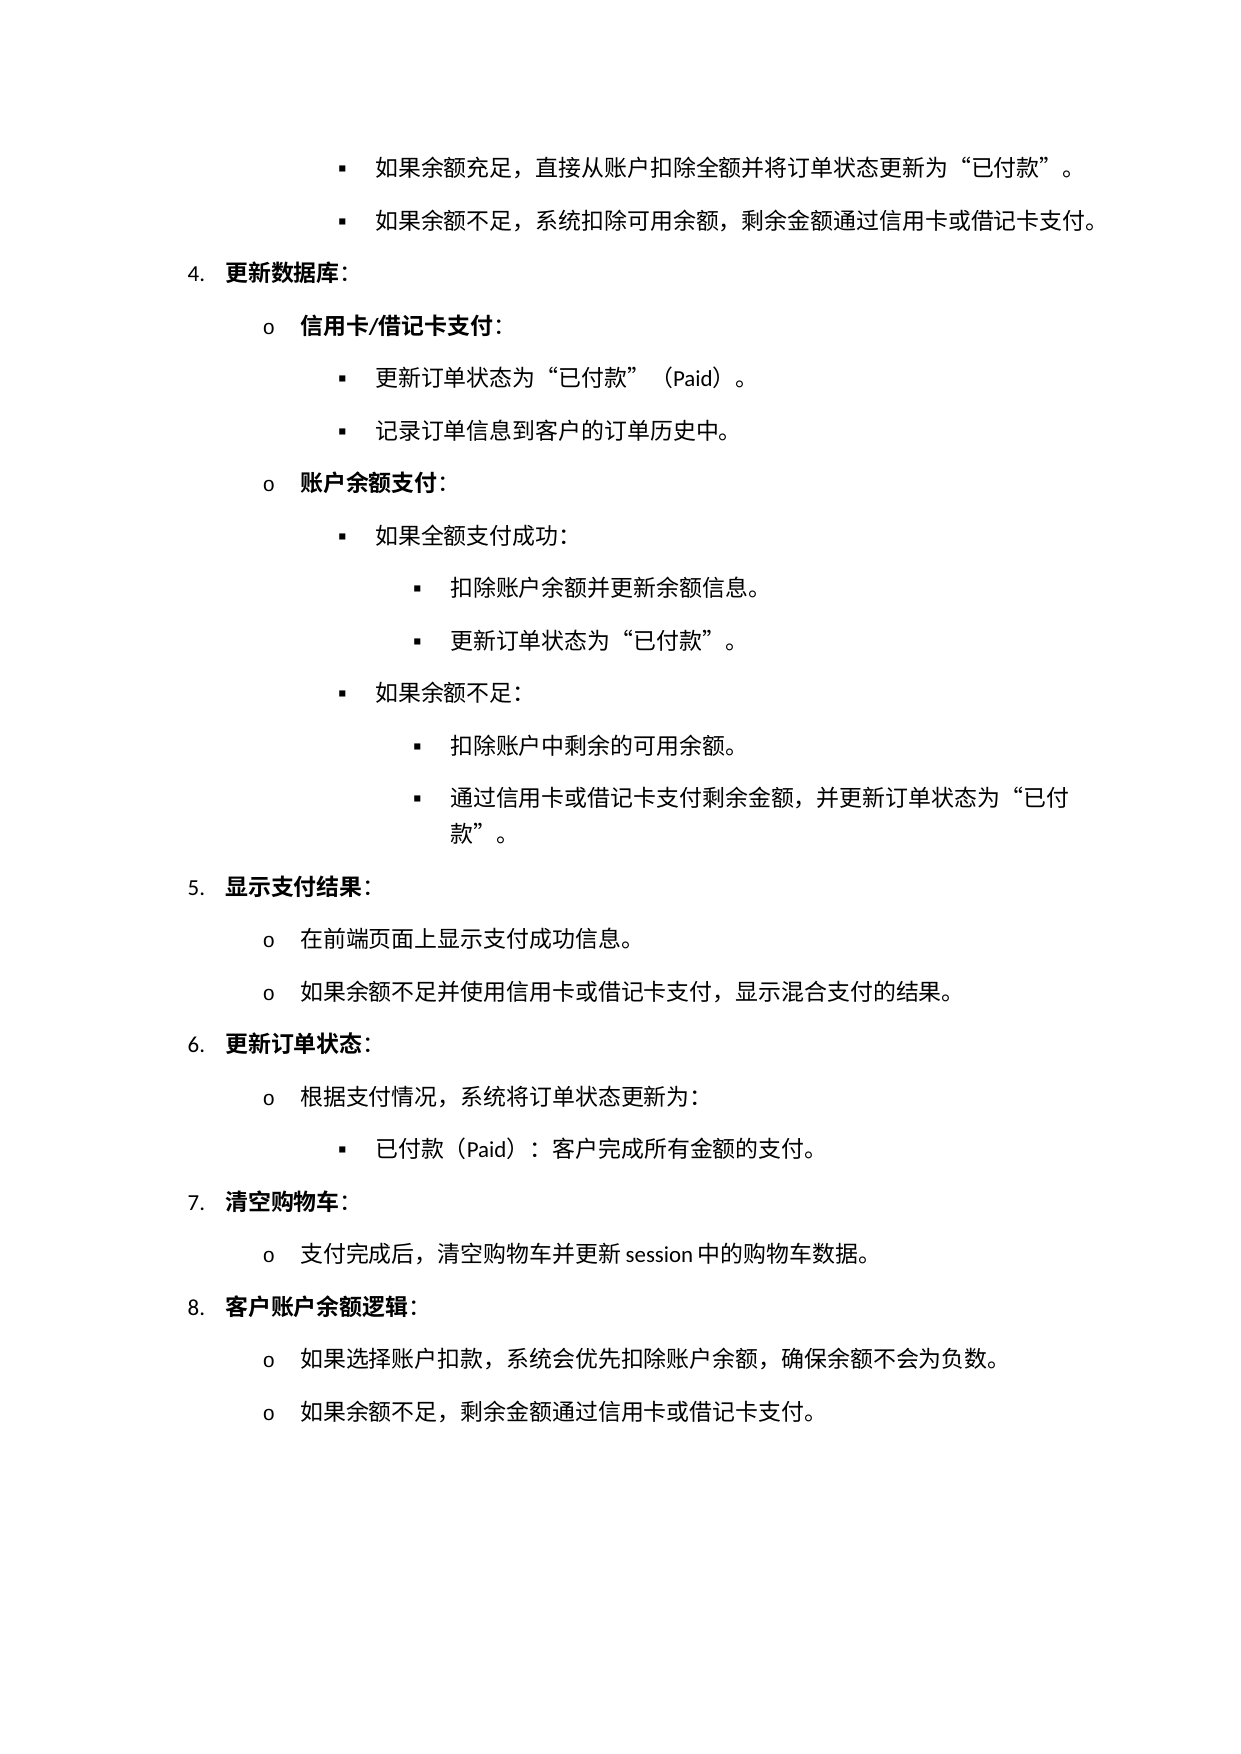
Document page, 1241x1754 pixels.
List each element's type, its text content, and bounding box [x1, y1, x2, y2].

list 如果余额不足，系统扣除可用余额，剩余金额通过信用卡或借记卡支付。 [337, 202, 1090, 236]
list 支付完成后，清空购物车并更新session中的购物车数据。 [262, 1236, 1090, 1269]
list 更新订单状态为“已付款”。 [412, 622, 1090, 656]
list 账户余额支付： [262, 465, 1090, 498]
list 更新订单状态： [187, 1026, 1090, 1059]
list 根据支付情况，系统将订单状态更新为： [262, 1078, 1090, 1112]
list 已付款（Paid）：客户完成所有金额的支付。 [337, 1131, 1090, 1164]
list 更新数据库： [187, 255, 1090, 288]
list 客户账户余额逻辑： [187, 1288, 1090, 1322]
list 记录订单信息到客户的订单历史中。 [337, 412, 1090, 446]
list 如果余额充足，直接从账户扣除全额并将订单状态更新为“已付款”。 [337, 150, 1090, 183]
list 扣除账户余额并更新余额信息。 [412, 570, 1090, 603]
list 在前端页面上显示支付成功信息。 [262, 921, 1090, 954]
list 更新订单状态为“已付款”（Paid）。 [337, 360, 1090, 393]
list 如果全额支付成功： [337, 517, 1090, 551]
list 如果余额不足并使用信用卡或借记卡支付，显示混合支付的结果。 [262, 973, 1090, 1007]
list 扣除账户中剩余的可用余额。 [412, 727, 1090, 761]
list 显示支付结果： [187, 868, 1090, 902]
list 如果余额不足： [337, 675, 1090, 708]
list 信用卡/借记卡支付： [262, 307, 1090, 341]
list 清空购物车： [187, 1183, 1090, 1217]
list 如果余额不足，剩余金额通过信用卡或借记卡支付。 [262, 1393, 1090, 1427]
list 如果选择账户扣款，系统会优先扣除账户余额，确保余额不会为负数。 [262, 1341, 1090, 1374]
list 通过信用卡或借记卡支付剩余金额，并更新订单状态为“已付款”。 [412, 780, 1090, 849]
